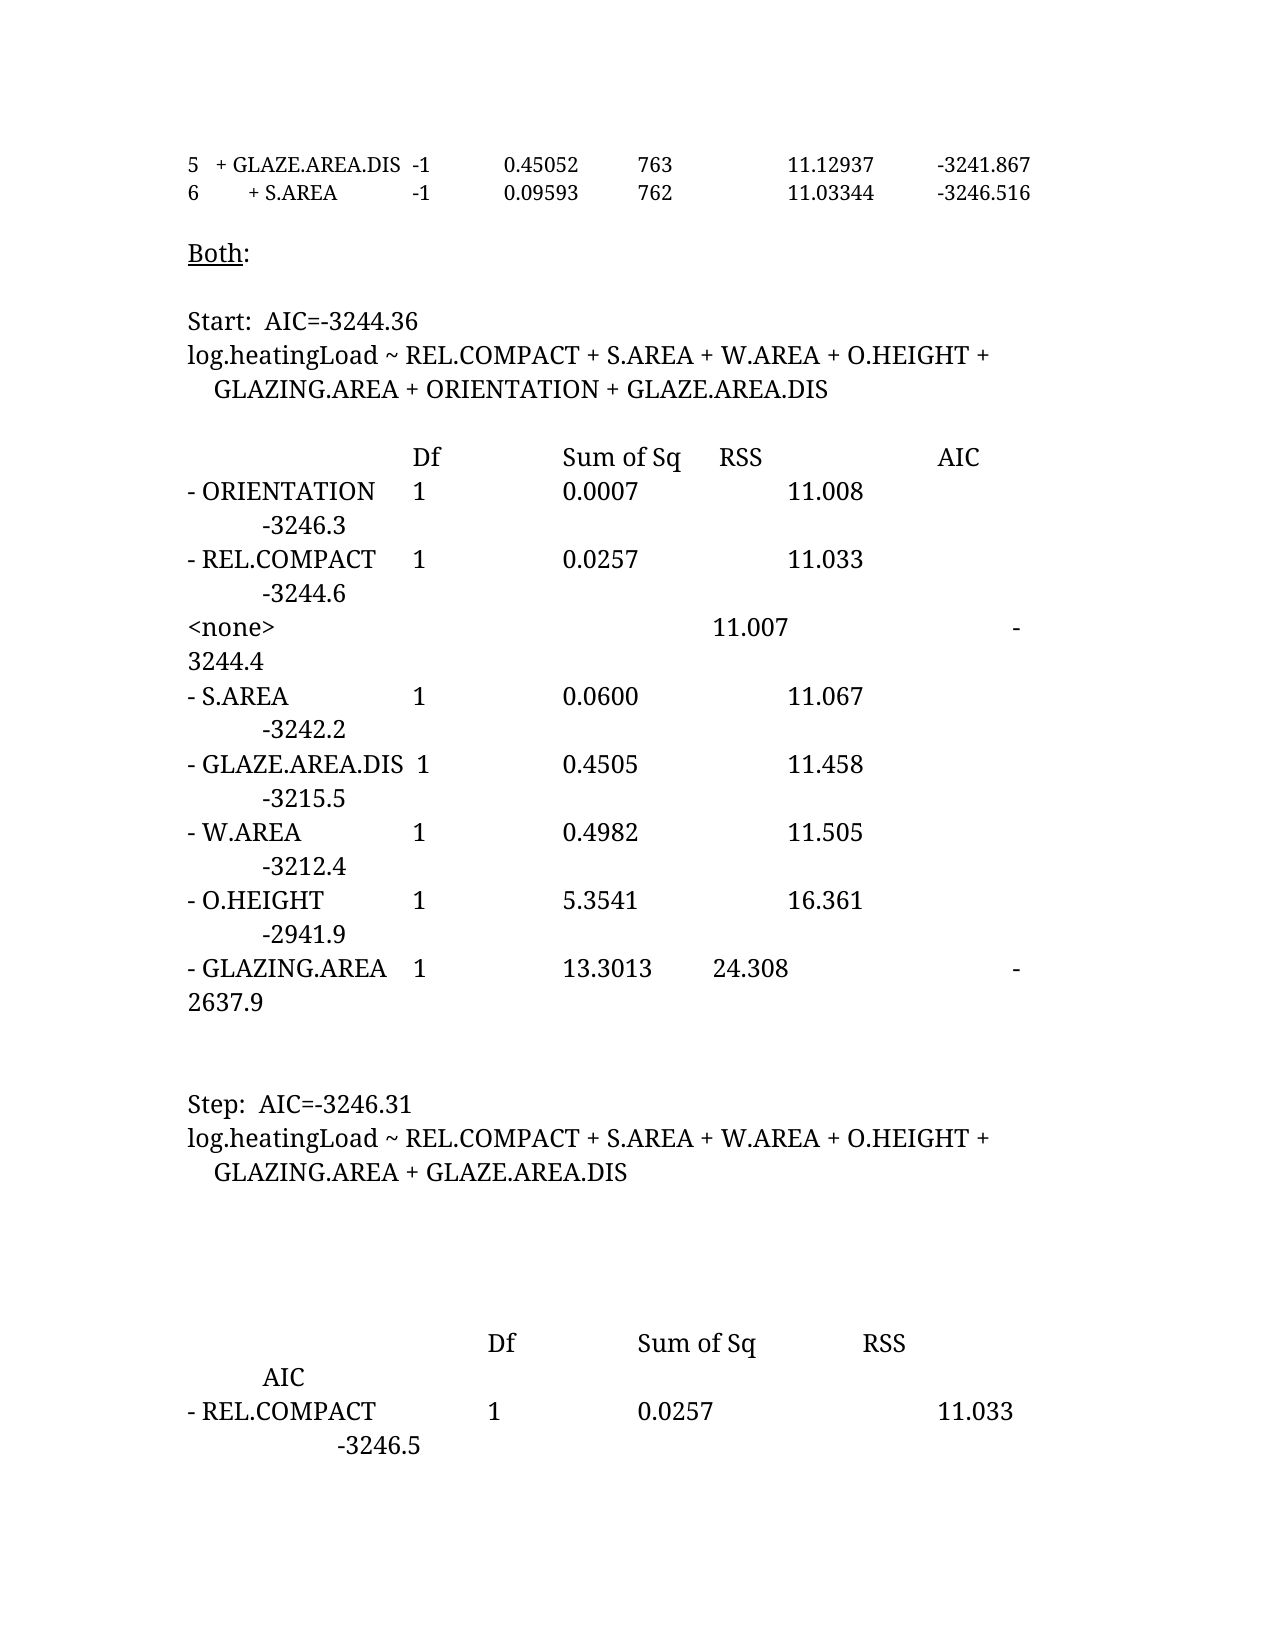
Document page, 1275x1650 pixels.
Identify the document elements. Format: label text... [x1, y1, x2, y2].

text 6 + S.AREA -1 0.09593 762 11.03344 -3246.516 [187, 178, 1087, 207]
text - ORIENTATION 1 0.0007 11.008 -3246.3 [187, 474, 1087, 542]
text Df Sum of Sq RSS AIC [187, 440, 1087, 474]
text log.heatingLoad ~ REL.COMPACT + S.AREA + W.AREA + O.HEIGHT + [187, 1121, 1087, 1155]
text - S.AREA 1 0.0600 11.067 -3242.2 [187, 678, 1087, 746]
text Df Sum of Sq RSS AIC [187, 1325, 1087, 1393]
text Start: AIC=-3244.36 [187, 303, 1087, 337]
text - W.AREA 1 0.4982 11.505 -3212.4 [187, 814, 1087, 882]
text GLAZING.AREA + ORIENTATION + GLAZE.AREA.DIS [187, 372, 1087, 406]
text GLAZING.AREA + GLAZE.AREA.DIS [187, 1155, 1087, 1189]
text - O.HEIGHT 1 5.3541 16.361 -2941.9 [187, 882, 1087, 951]
text - REL.COMPACT 1 0.0257 11.033 -3246.5 [187, 1393, 1087, 1462]
text Both: [187, 235, 1087, 269]
text <none> 11.007 -3244.4 [187, 610, 1087, 678]
text - GLAZING.AREA 1 13.3013 24.308 -2637.9 [187, 951, 1087, 1019]
text - REL.COMPACT 1 0.0257 11.033 -3244.6 [187, 542, 1087, 610]
text 5 + GLAZE.AREA.DIS -1 0.45052 763 11.12937 -3241.867 [187, 150, 1087, 178]
text Step: AIC=-3246.31 [187, 1087, 1087, 1121]
text log.heatingLoad ~ REL.COMPACT + S.AREA + W.AREA + O.HEIGHT + [187, 337, 1087, 372]
text - GLAZE.AREA.DIS 1 0.4505 11.458 -3215.5 [187, 746, 1087, 814]
